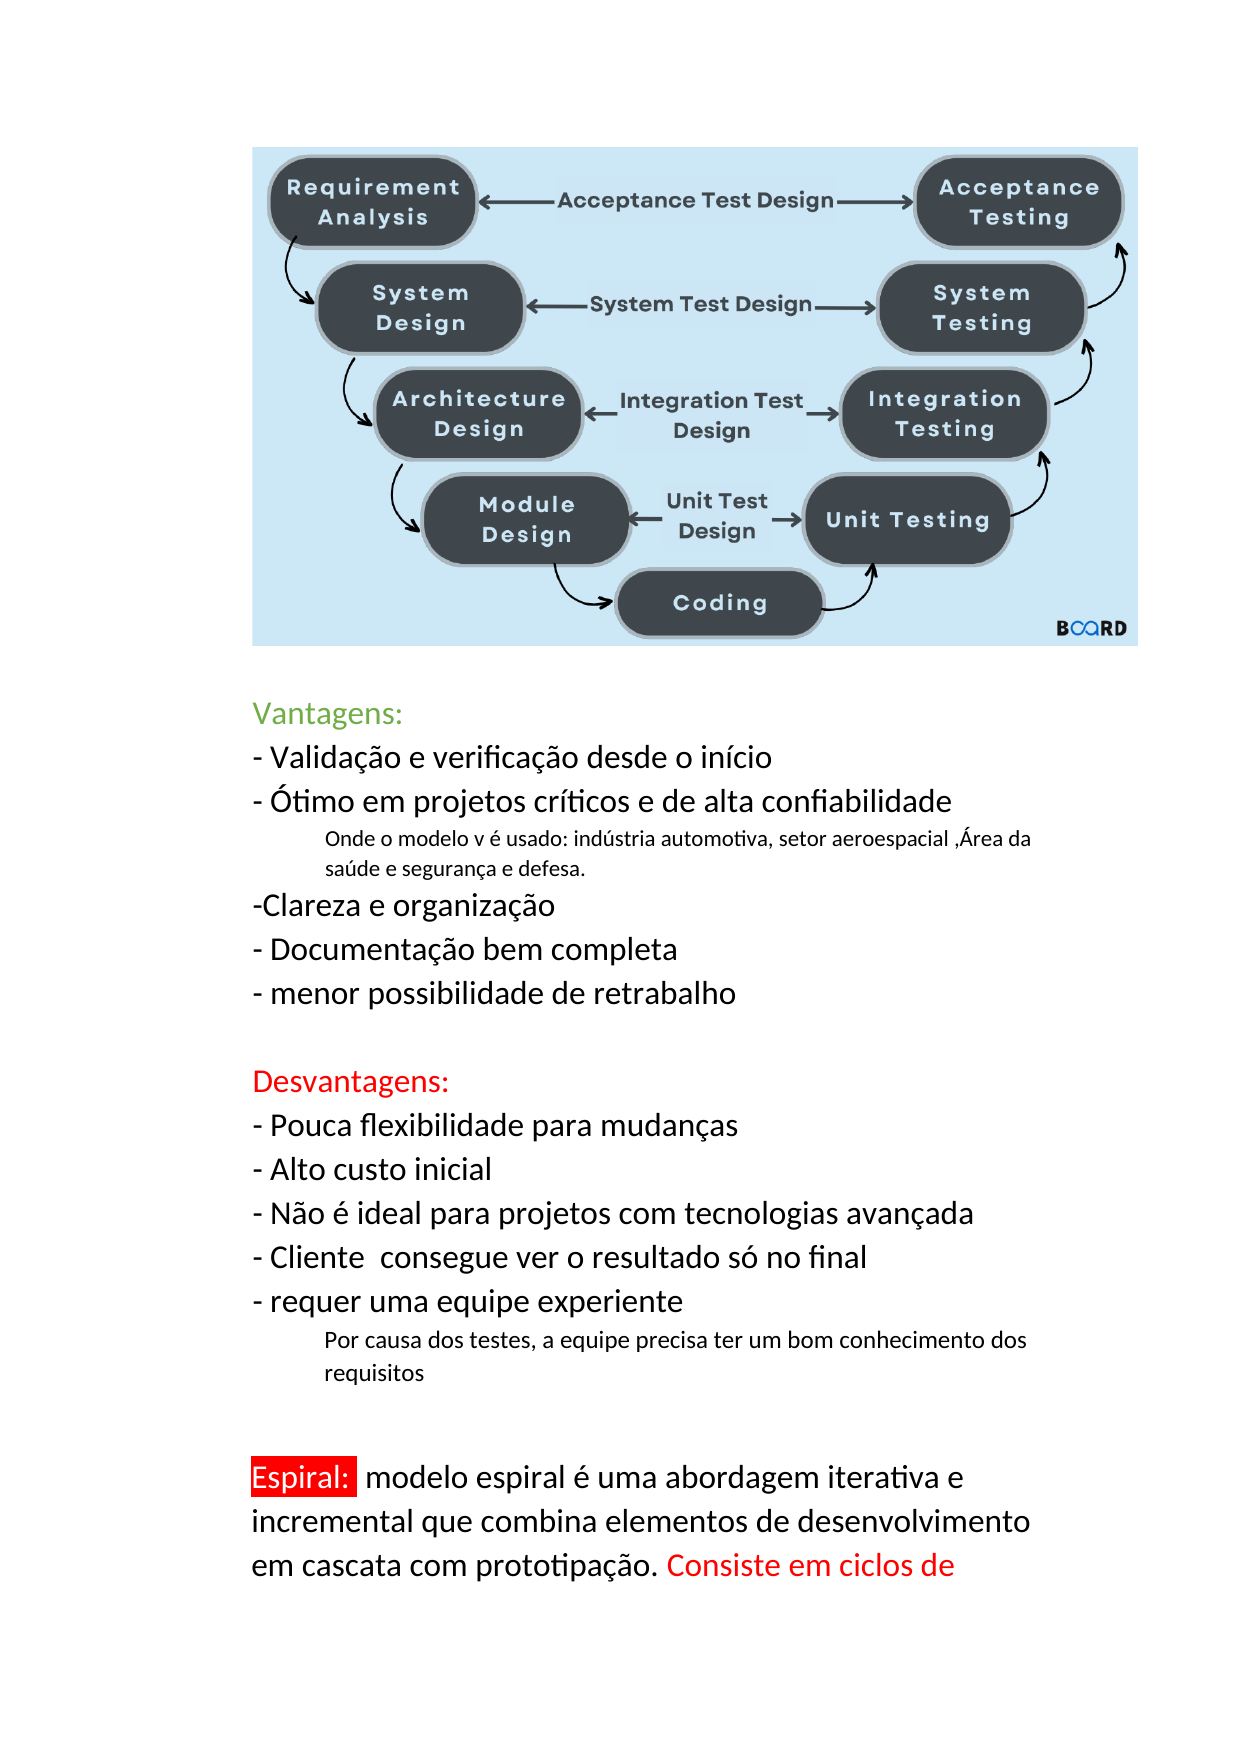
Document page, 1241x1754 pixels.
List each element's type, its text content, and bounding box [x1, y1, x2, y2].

list - Pouca flexibilidade para mudanças [252, 1104, 1063, 1145]
list Por causa dos testes, a equipe precisa ter um bom conhecimento dos requisitos [324, 1324, 1063, 1387]
list Vantagens: [252, 692, 1063, 733]
list - Ótimo em projetos críticos e de alta confiabilidade [252, 780, 1063, 821]
list - Cliente consegue ver o resultado só no final [252, 1236, 1063, 1277]
list - Documentação bem completa [252, 928, 1063, 969]
list -Clareza e organização [252, 884, 1063, 925]
list - Validação e verificação desde o início [252, 736, 1063, 777]
list - Alto custo inicial [252, 1148, 1063, 1189]
list Onde o modelo v é usado: indústria automotiva, setor aeroespacial ,Área da saúde e segurança e defesa. [325, 824, 1063, 882]
list Desvantagens: [252, 1060, 1063, 1101]
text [251, 1456, 1063, 1585]
list - requer uma equipe experiente [252, 1280, 1063, 1321]
picture [252, 147, 1138, 646]
list - Não é ideal para projetos com tecnologias avançada [252, 1192, 1063, 1233]
list - menor possibilidade de retrabalho [252, 972, 1063, 1013]
